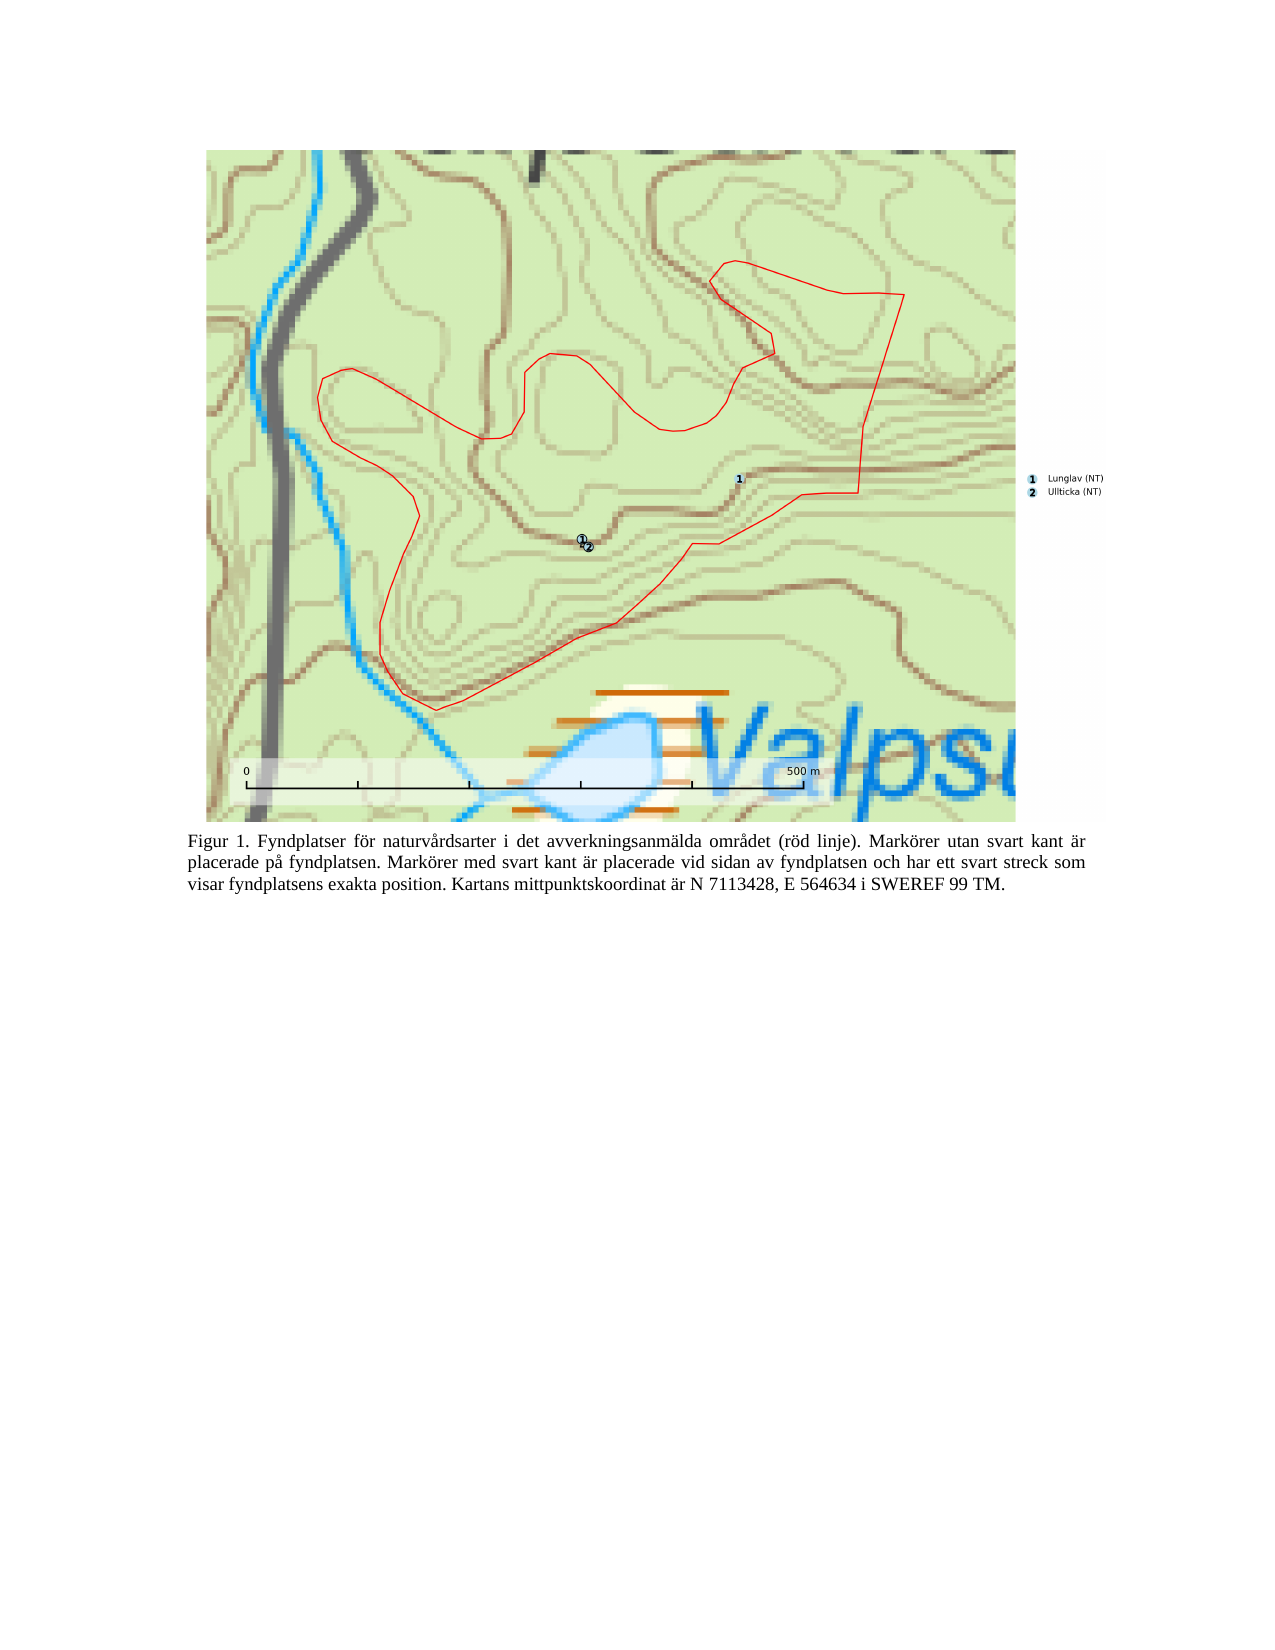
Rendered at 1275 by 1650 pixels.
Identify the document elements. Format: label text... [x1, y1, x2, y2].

picture [206, 150, 1107, 822]
text Figur 1. Fyndplatser för naturvårdsarter i det avverkningsanmälda området (röd linje). Markörer utan svart kant är placerade på fyndplatsen. Markörer med svart kant är placerade vid sidan av fyndplatsen och har ett svart streck som visar fyndplatsens exakta position. Kartans mittpunktskoordinat är N 7113428, E 564634 i SWEREF 99 TM. [187, 829, 1087, 894]
